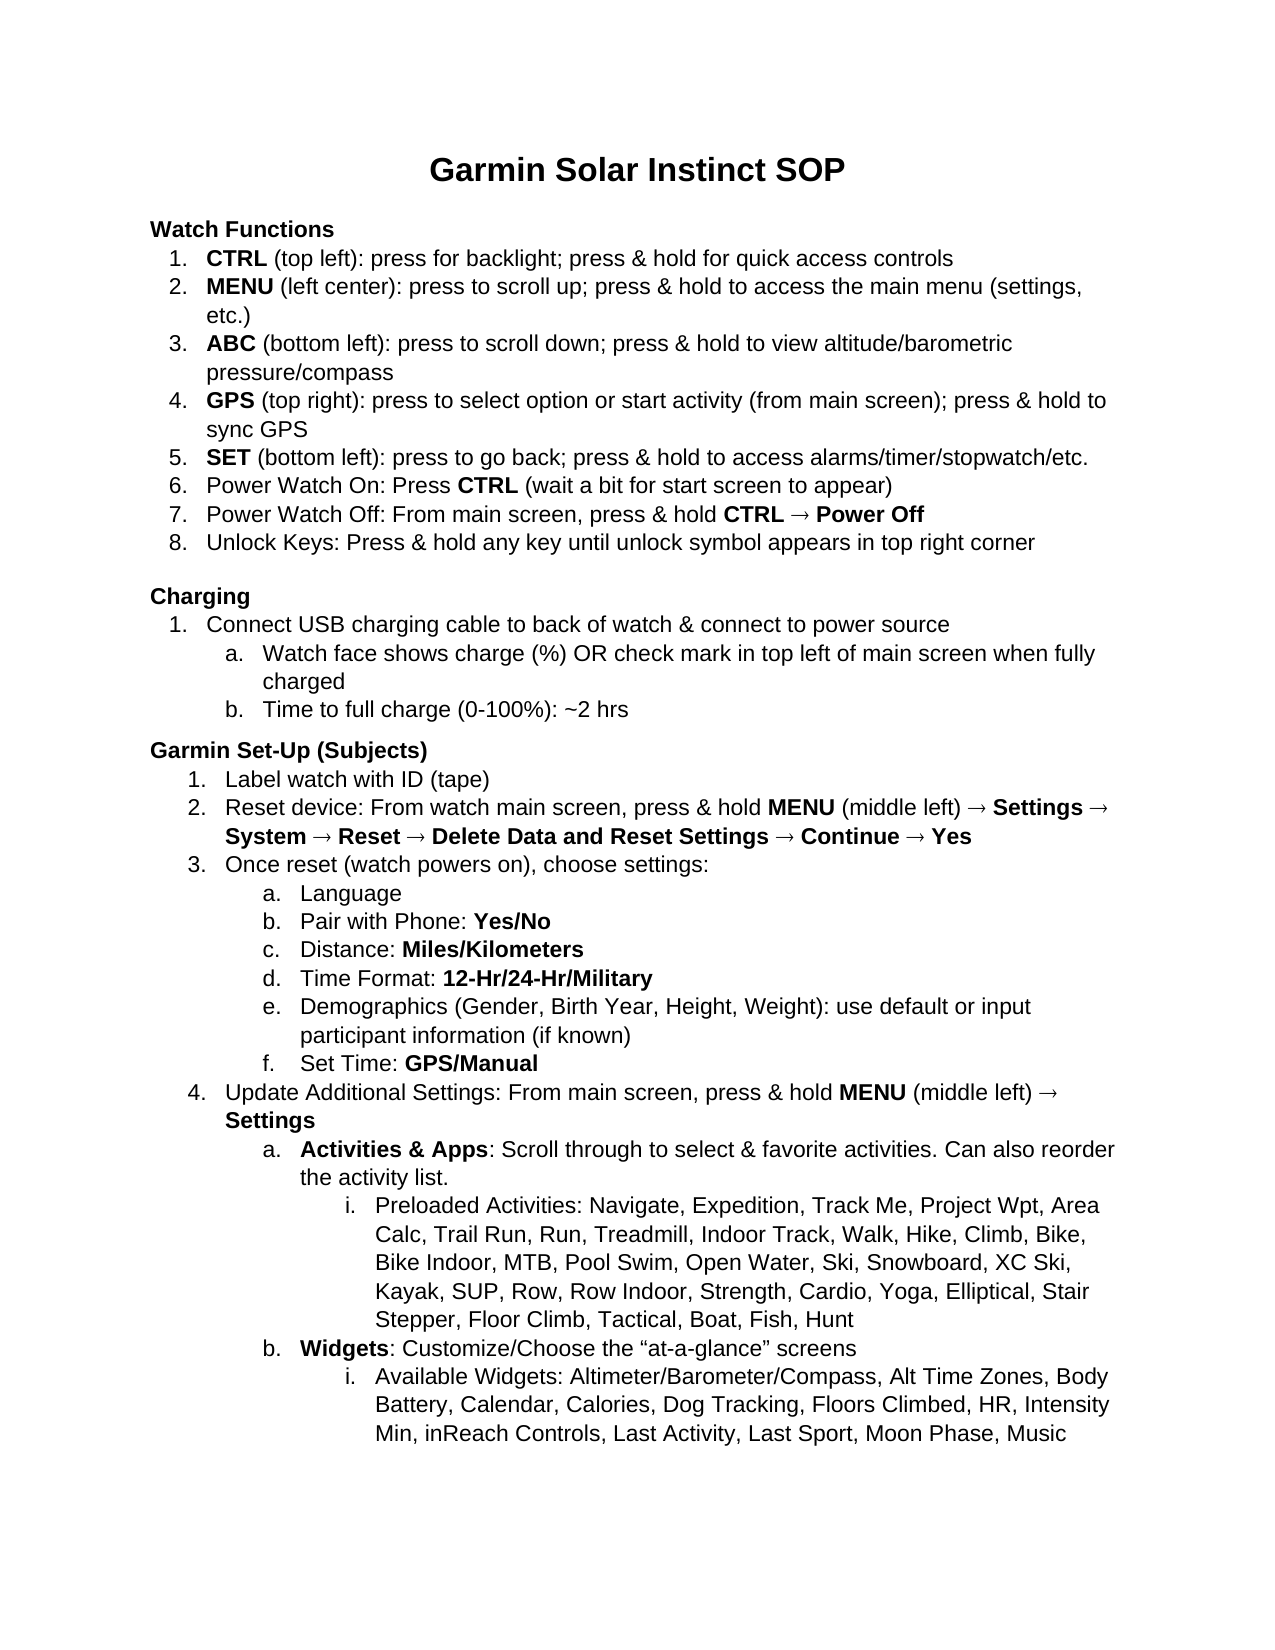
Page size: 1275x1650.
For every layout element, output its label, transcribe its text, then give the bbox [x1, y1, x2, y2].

list GPS (top right): press to select option or start activity (from main screen); press & hold to sync GPS [169, 387, 1125, 442]
list Power Watch Off: From main screen, press & hold CTRL ® Power Off [169, 501, 1125, 527]
list MENU (left center): press to scroll up; press & hold to access the main menu (settings, etc.) [169, 273, 1125, 328]
list Preloaded Activities: Navigate, Expedition, Track Me, Project Wpt, Area Calc, Trail Run, Run, Treadmill, Indoor Track, Walk, Hike, Climb, Bike, Bike Indoor, MTB, Pool Swim, Open Water, Ski, Snowboard, XC Ski, Kayak, SUP, Row, Row Indoor, Strength, Cardio, Yoga, Elliptical, Stair Stepper, Floor Climb, Tactical, Boat, Fish, Hunt [356, 1192, 1125, 1332]
list Connect USB charging cable to back of watch & connect to power source [169, 611, 1125, 637]
list Reset device: From watch main screen, press & hold MENU (middle left) ® Settings ® System ® Reset ® Delete Data and Reset Settings ® Continue ® Yes [187, 794, 1125, 849]
list Language [262, 879, 1125, 906]
text Watch Functions [150, 216, 1125, 243]
text Garmin Solar Instinct SOP [150, 150, 1125, 188]
list Widgets: Customize/Choose the “at-a-glance” screens [262, 1334, 1125, 1361]
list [356, 1363, 1125, 1446]
list Set Time: GPS/Manual [262, 1050, 1125, 1077]
list ABC (bottom left): press to scroll down; press & hold to view altitude/barometric pressure/compass [169, 330, 1125, 385]
list CTRL (top left): press for backlight; press & hold for quick access controls [169, 245, 1125, 271]
list Update Additional Settings: From main screen, press & hold MENU (middle left) ® Settings [187, 1079, 1125, 1133]
list Pair with Phone: Yes/No [262, 908, 1125, 934]
text Garmin Set-Up (Subjects) [150, 737, 1125, 764]
list Watch face shows charge (%) OR check mark in top left of main screen when fully charged [225, 639, 1125, 694]
list Unlock Keys: Press & hold any key until unlock symbol appears in top right corner [169, 529, 1125, 556]
list SET (bottom left): press to go back; press & hold to access alarms/timer/stopwatch/etc. [169, 444, 1125, 470]
list Time to full charge (0-100%): ~2 hrs [225, 696, 1125, 723]
list Label watch with ID (tape) [187, 766, 1125, 792]
list Demographics (Gender, Birth Year, Height, Weight): use default or input participant information (if known) [262, 993, 1125, 1048]
list Distance: Miles/Kilometers [262, 936, 1125, 963]
text Charging [150, 583, 1125, 609]
list Once reset (watch powers on), choose settings: [187, 851, 1125, 877]
list Power Watch On: Press CTRL (wait a bit for start screen to appear) [169, 472, 1125, 499]
list Activities & Apps: Scroll through to select & favorite activities. Can also reorder the activity list. [262, 1136, 1125, 1190]
list Time Format: 12-Hr/24-Hr/Military [262, 965, 1125, 991]
